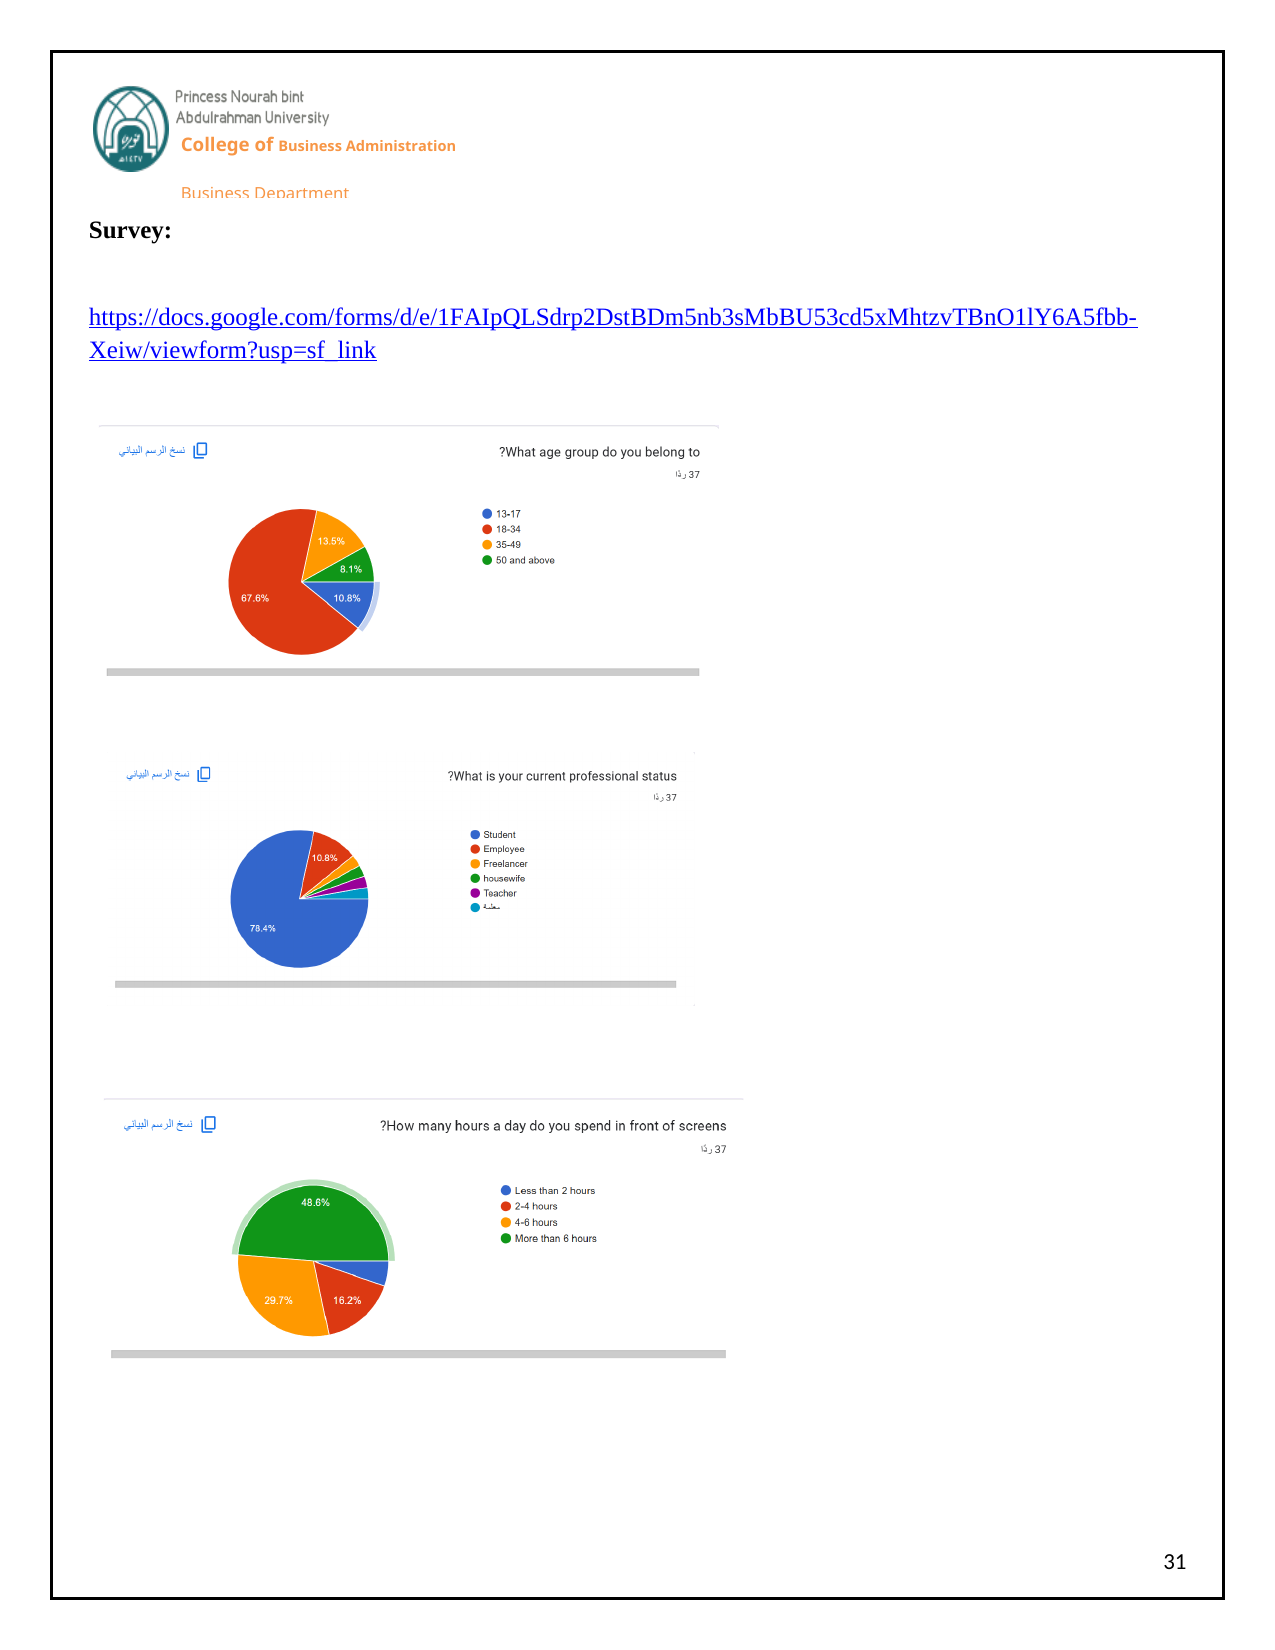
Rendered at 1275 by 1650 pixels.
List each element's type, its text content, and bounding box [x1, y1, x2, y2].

picture [93, 85, 169, 172]
text https://docs.google.com/forms/d/e/1FAIpQLSdrp2DstBDm5nb3sMbBU53cd5xMhtzvTBnO1lY6A5fbb-Xeiw/viewform?usp=sf_link [89, 302, 1186, 364]
subtitle Survey: [89, 216, 1186, 244]
picture [103, 1098, 744, 1377]
picture [107, 752, 695, 1006]
picture [98, 425, 719, 693]
picture [172, 86, 333, 135]
